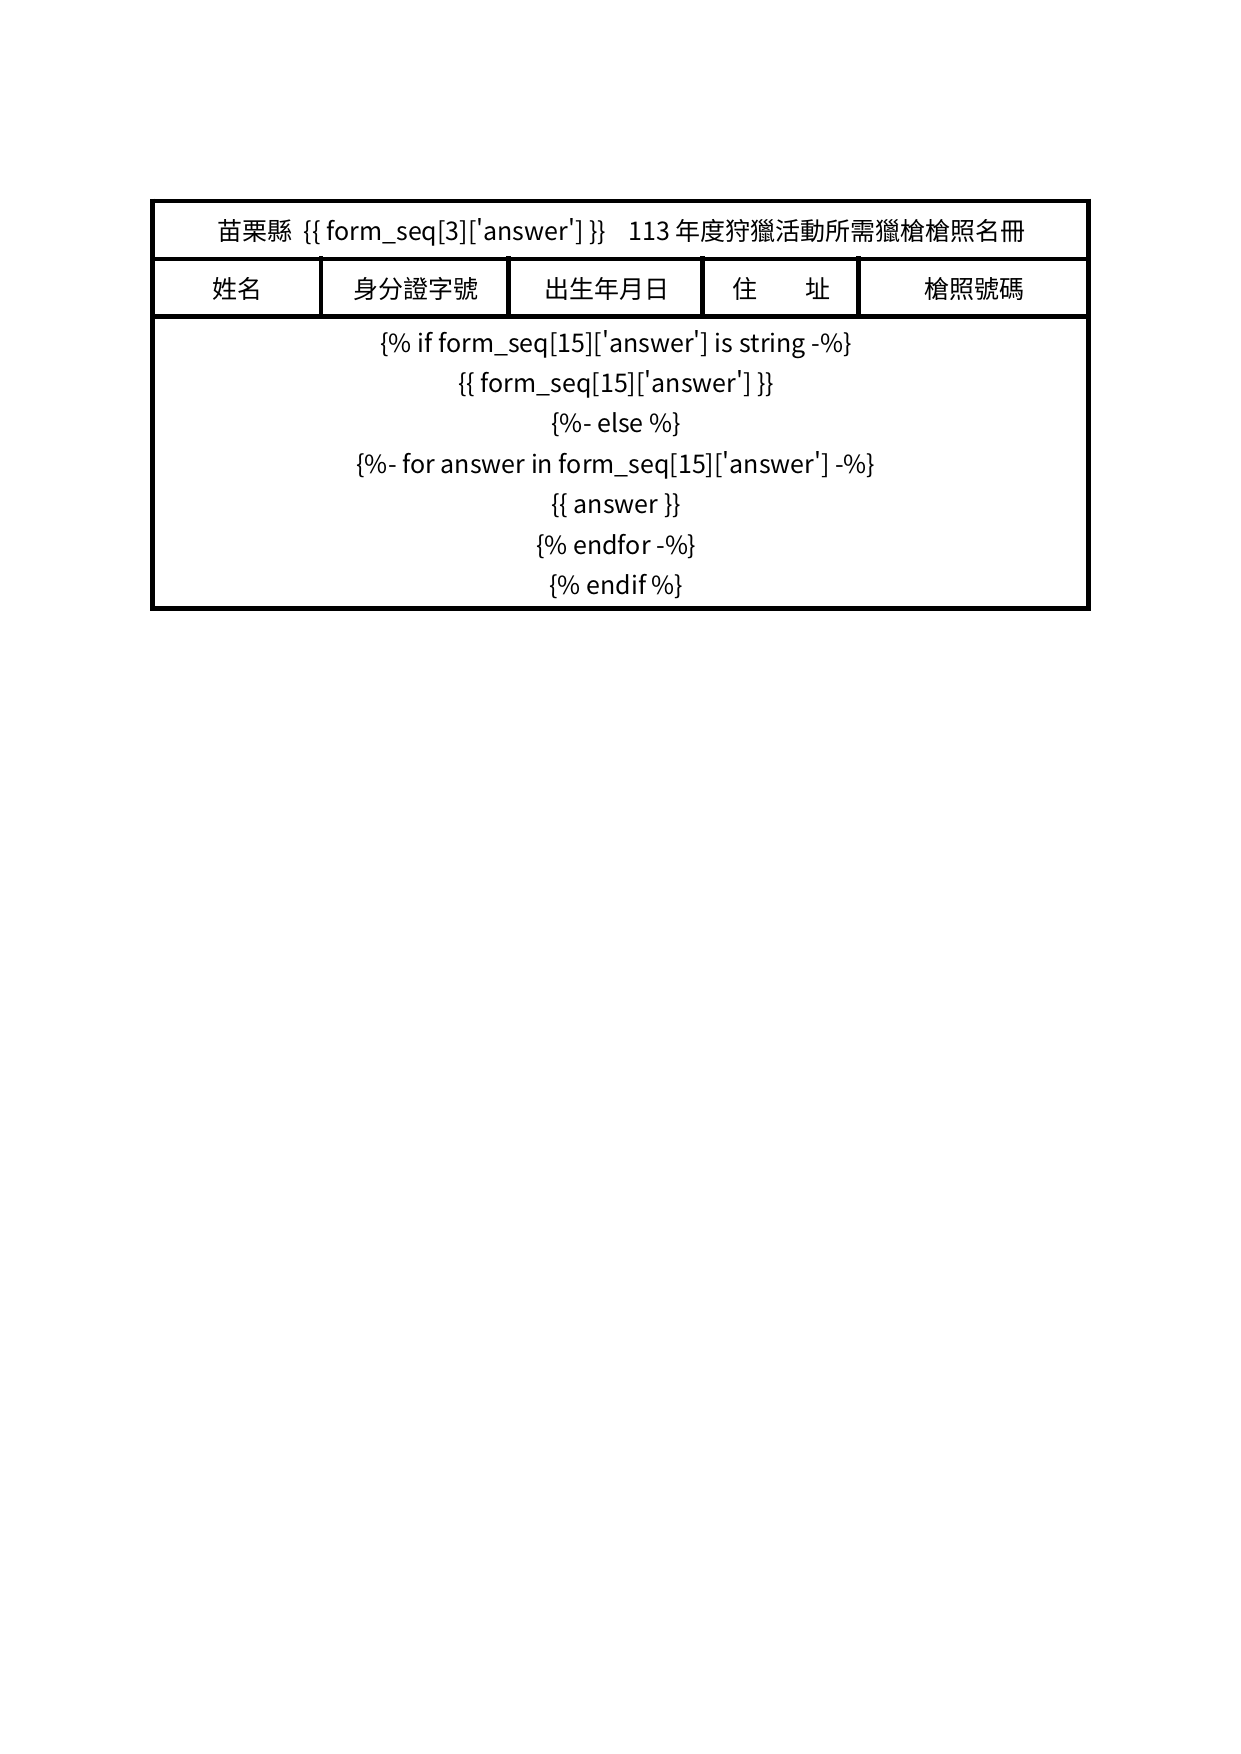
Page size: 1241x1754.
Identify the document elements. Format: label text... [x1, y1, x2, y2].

table_cell 槍照號碼 [861, 261, 1086, 314]
table_header 苗栗縣 {{ form_seq[3]['answer'] }} 113年度狩獵活動所需獵槍槍照名冊 [155, 203, 1086, 256]
table_cell 住 址 [705, 261, 856, 314]
table_cell 出生年月日 [511, 261, 700, 314]
table_cell 姓名 [155, 261, 319, 314]
table_cell 身分證字號 [323, 261, 506, 314]
table_cell {% if form_seq[15]['answer'] is string -%} {{ form_seq[15]['answer'] }} {%- else %} {%- for answer in form_seq[15]['answer'] -%} {{ answer }} {% endfor -%} {% endif %} [155, 319, 1086, 606]
